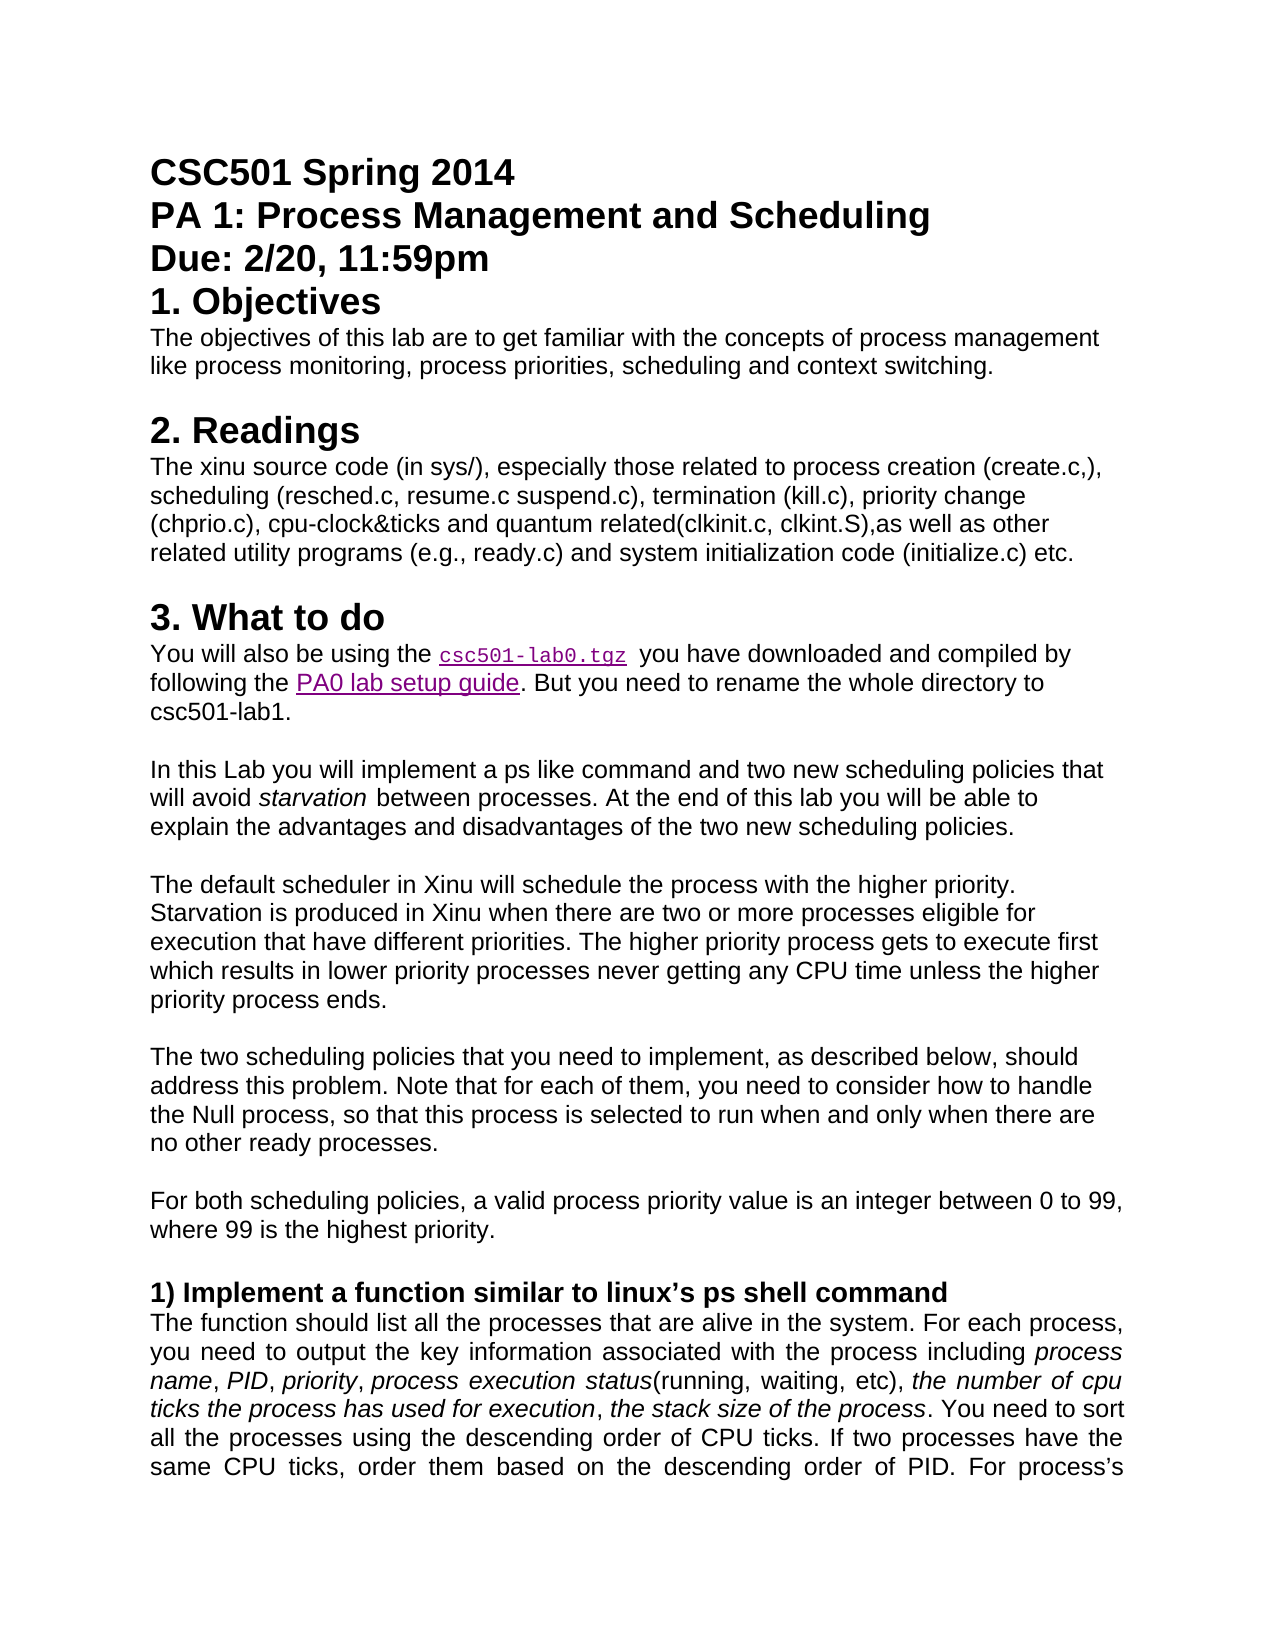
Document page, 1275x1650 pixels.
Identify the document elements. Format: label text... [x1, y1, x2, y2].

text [150, 1308, 1125, 1481]
text 1. Objectives [150, 279, 1125, 322]
text In this Lab you will implement a ps like command and two new scheduling policies that will avoid starvation between processes. At the end of this lab you will be able to explain the advantages and disadvantages of the two new scheduling policies. [150, 755, 1125, 841]
text PA 1: Process Management and Scheduling [150, 193, 1125, 236]
text The two scheduling policies that you need to implement, as described below, should address this problem. Note that for each of them, you need to consider how to handle the Null process, so that this process is selected to run when and only when there are no other ready processes. [150, 1042, 1125, 1157]
text The objectives of this lab are to get familiar with the concepts of process management like process monitoring, process priorities, scheduling and context switching. [150, 322, 1125, 380]
text Due: 2/20, 11:59pm [150, 236, 1125, 279]
text 2. Readings [150, 409, 1125, 452]
text CSC501 Spring 2014 [150, 150, 1125, 193]
text 1) Implement a function similar to linux’s ps shell command [150, 1276, 1125, 1308]
text The default scheduler in Xinu will schedule the process with the higher priority. Starvation is produced in Xinu when there are two or more processes eligible for execution that have different priorities. The higher priority process gets to execute first which results in lower priority processes never getting any CPU time unless the higher priority process ends. [150, 870, 1125, 1013]
text 3. What to do [150, 596, 1125, 639]
text The xinu source code (in sys/), especially those related to process creation (create.c,), scheduling (resched.c, resume.c suspend.c), termination (kill.c), priority change (chprio.c), cpu-clock&ticks and quantum related(clkinit.c, clkint.S),as well as other related utility programs (e.g., ready.c) and system initialization code (initialize.c) etc. [150, 452, 1125, 567]
text You will also be using the csc501-lab0.tgz you have downloaded and compiled by following the PA0 lab setup guide. But you need to rename the whole directory to csc501-lab1. [150, 639, 1125, 726]
text For both scheduling policies, a valid process priority value is an integer between 0 to 99, where 99 is the highest priority. [150, 1186, 1125, 1243]
